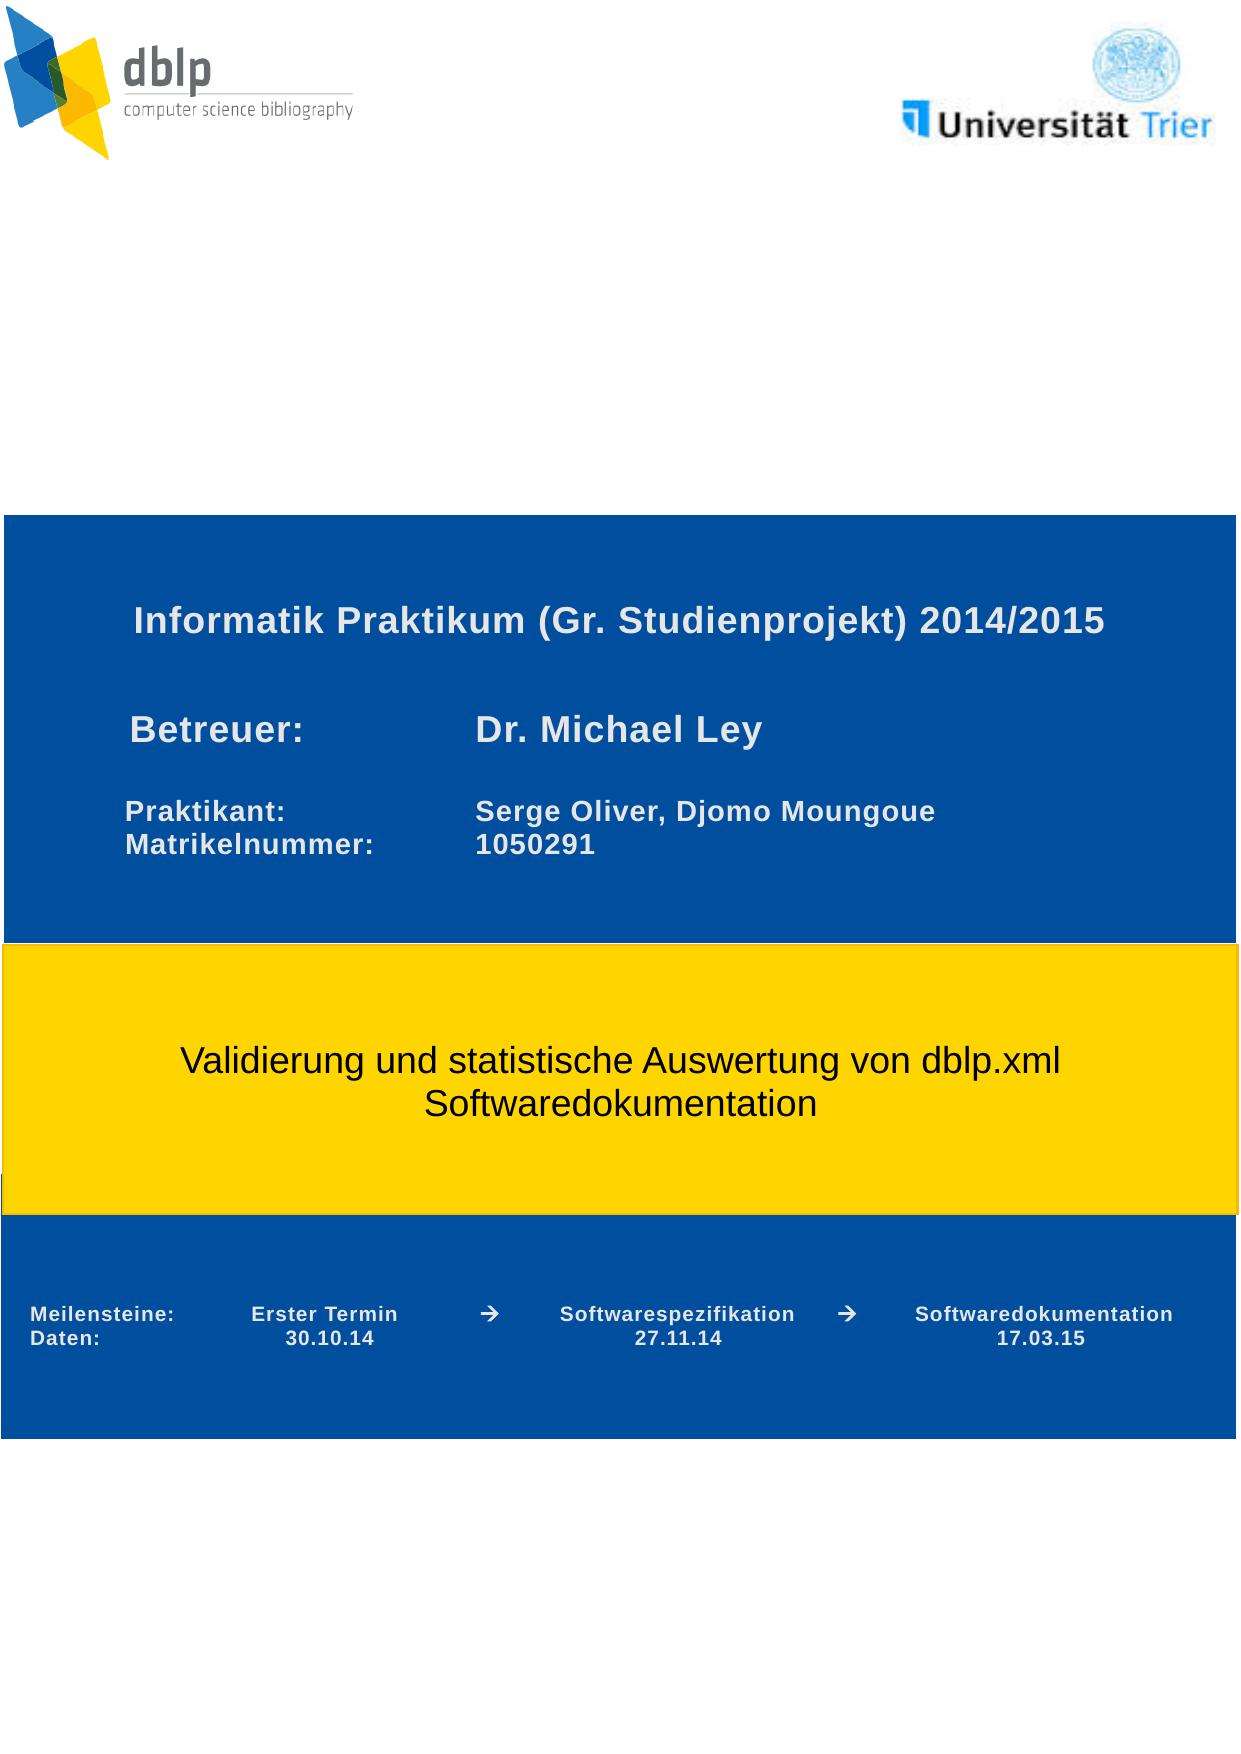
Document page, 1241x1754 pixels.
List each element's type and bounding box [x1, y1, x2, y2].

picture [884, 6, 1233, 161]
picture [4, 6, 353, 160]
